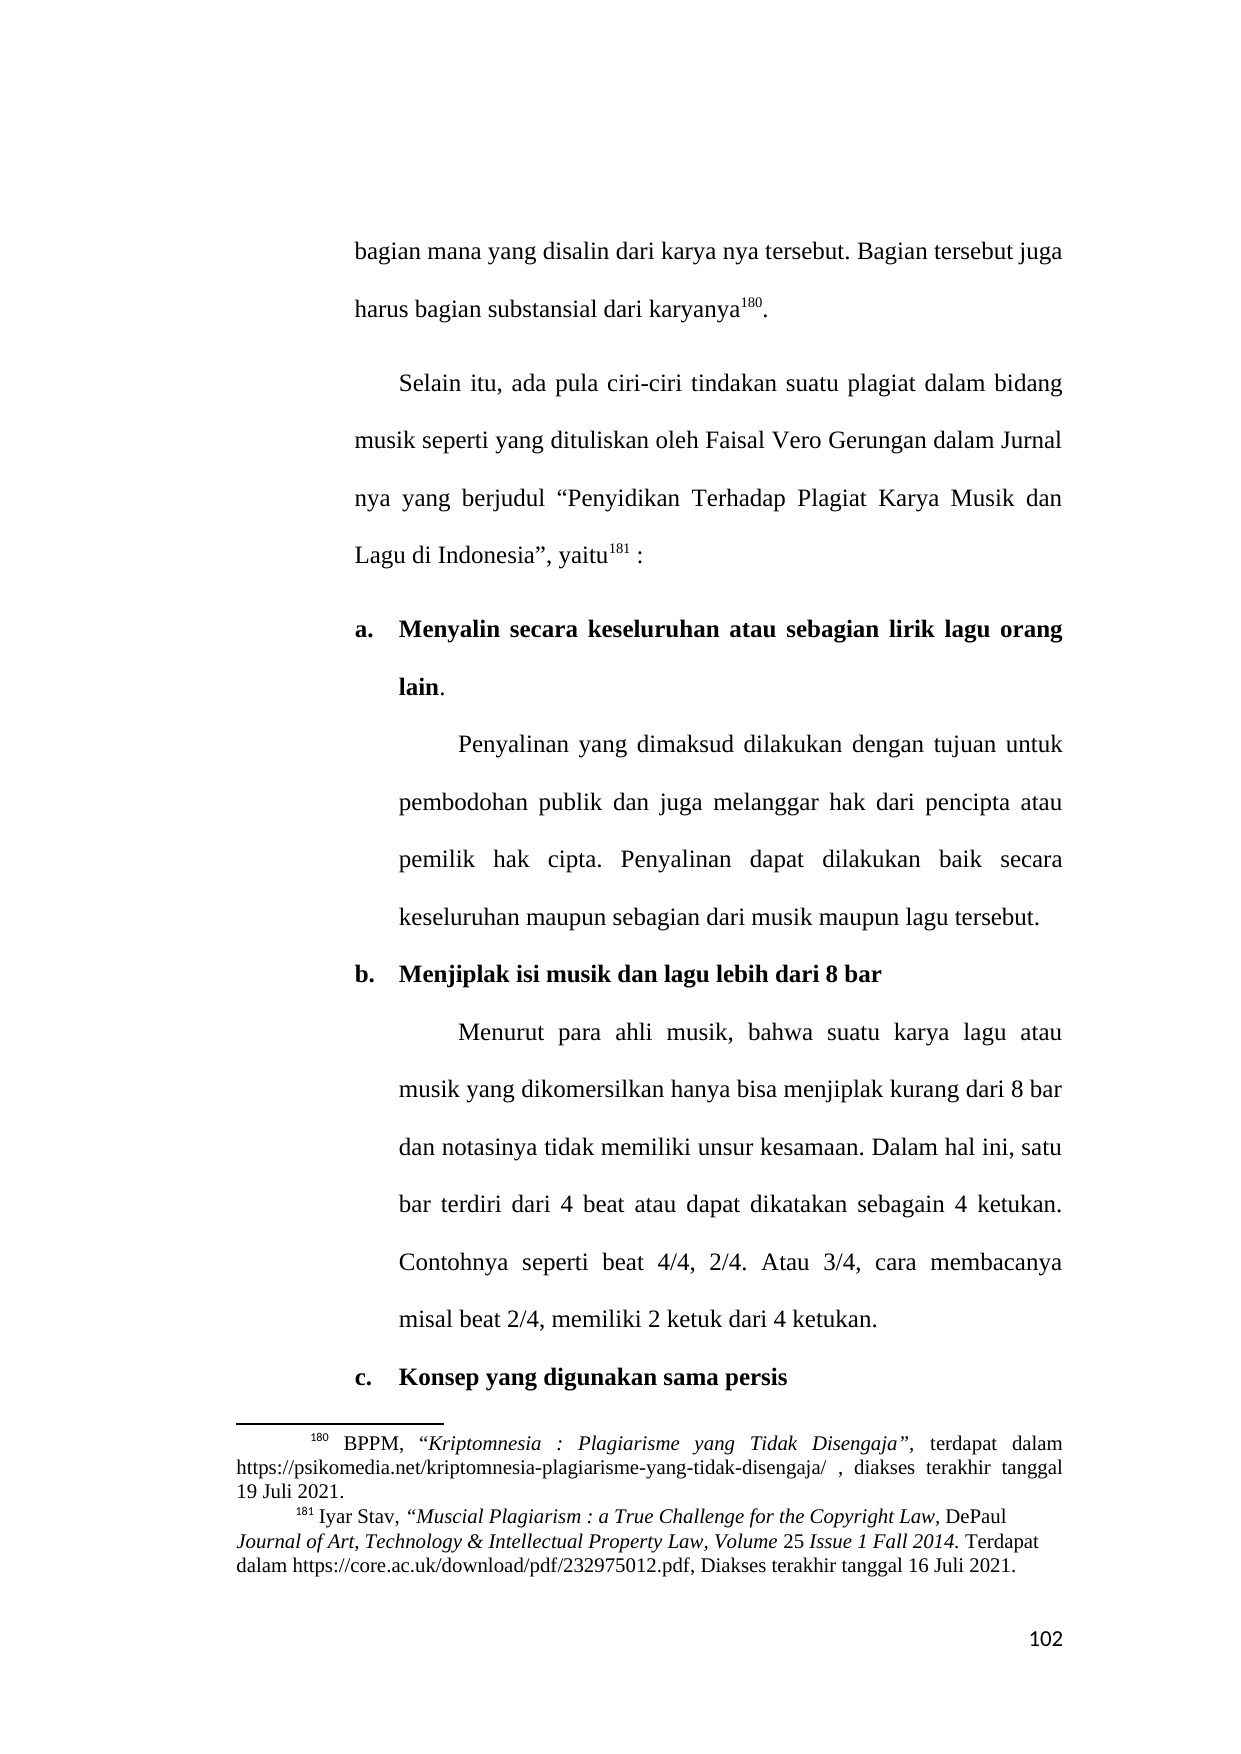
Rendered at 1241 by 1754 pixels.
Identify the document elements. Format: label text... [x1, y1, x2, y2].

list Menyalin secara keseluruhan atau sebagian lirik lagu orang lain. [354, 614, 1063, 701]
list Menurut para ahli musik, bahwa suatu karya lagu atau musik yang dikomersilkan hanya bisa menjiplak kurang dari 8 bar dan notasinya tidak memiliki unsur kesamaan. Dalam hal ini, satu bar terdiri dari 4 beat atau dapat dikatakan sebagain 4 ketukan. Contohnya seperti beat 4/4, 2/4. Atau 3/4, cara membacanya misal beat 2/4, memiliki 2 ketuk dari 4 ketukan. [399, 1017, 1063, 1333]
list Konsep yang digunakan sama persis [354, 1362, 1063, 1391]
text Selain itu, ada pula ciri-ciri tindakan suatu plagiat dalam bidang musik seperti yang dituliskan oleh Faisal Vero Gerungan dalam Jurnal nya yang berjudul “Penyidikan Terhadap Plagiat Karya Musik dan Lagu di Indonesia”, yaitu : [354, 368, 1063, 569]
list Menjiplak isi musik dan lagu lebih dari 8 bar [354, 959, 1063, 988]
list Penyalinan yang dimaksud dilakukan dengan tujuan untuk pembodohan publik dan juga melanggar hak dari pencipta atau pemilik hak cipta. Penyalinan dapat dilakukan baik secara keseluruhan maupun sebagian dari musik maupun lagu tersebut. [399, 729, 1063, 931]
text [354, 236, 1063, 322]
